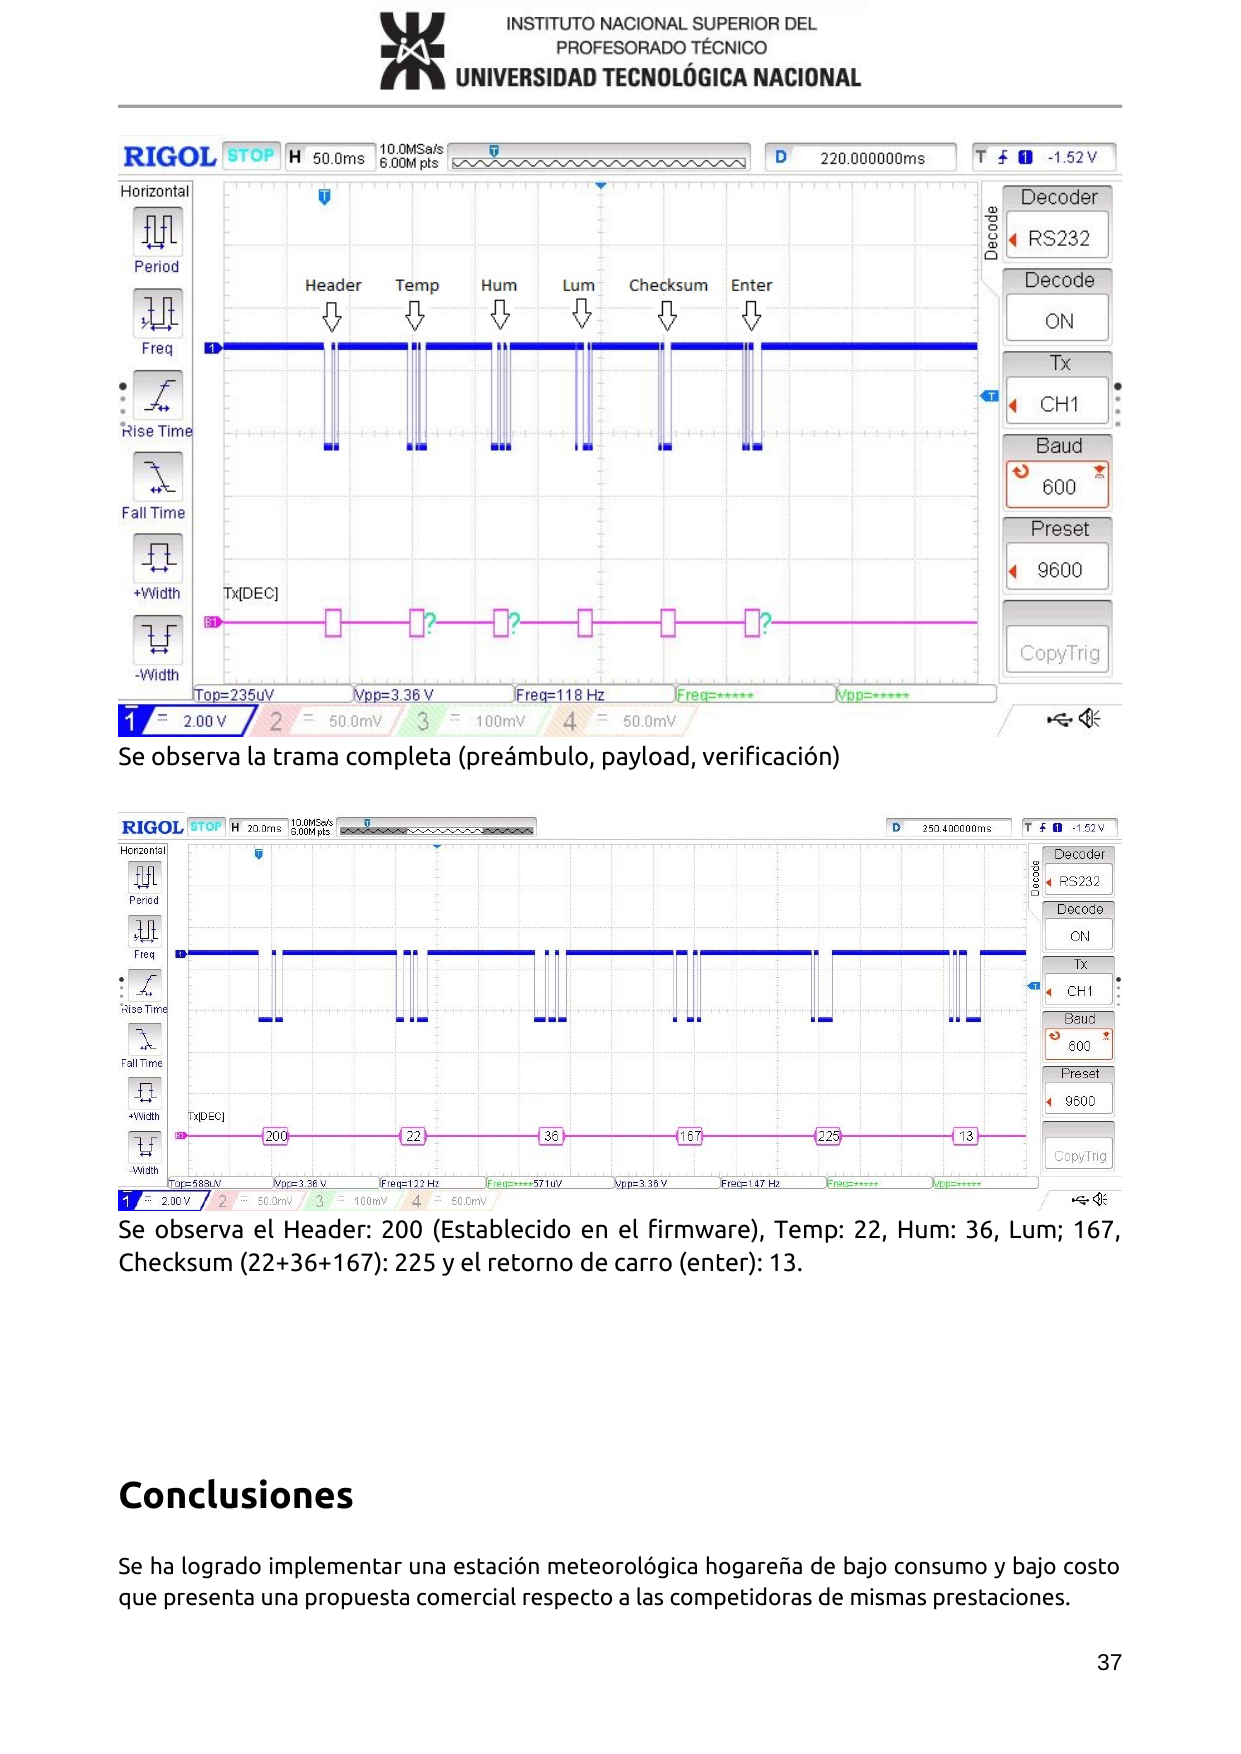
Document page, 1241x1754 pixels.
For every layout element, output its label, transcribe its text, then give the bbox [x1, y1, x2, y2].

text Se observa el Header: 200 (Establecido en el firmware), Temp: 22, Hum: 36, Lum; 167, Checksum (22+36+167): 225 y el retorno de carro (enter): 13. [118, 1214, 1122, 1276]
text Se ha logrado implementar una estación meteorológica hogareña de bajo consumo y bajo costo que presenta una propuesta comercial respecto a las competidoras de mismas prestaciones. [118, 1553, 1122, 1609]
picture [372, 0, 868, 101]
text Se observa la trama completa (preámbulo, payload, verificación) [118, 741, 1122, 769]
picture [118, 135, 1123, 737]
text Conclusiones [118, 1473, 1122, 1516]
picture [118, 812, 1123, 1211]
